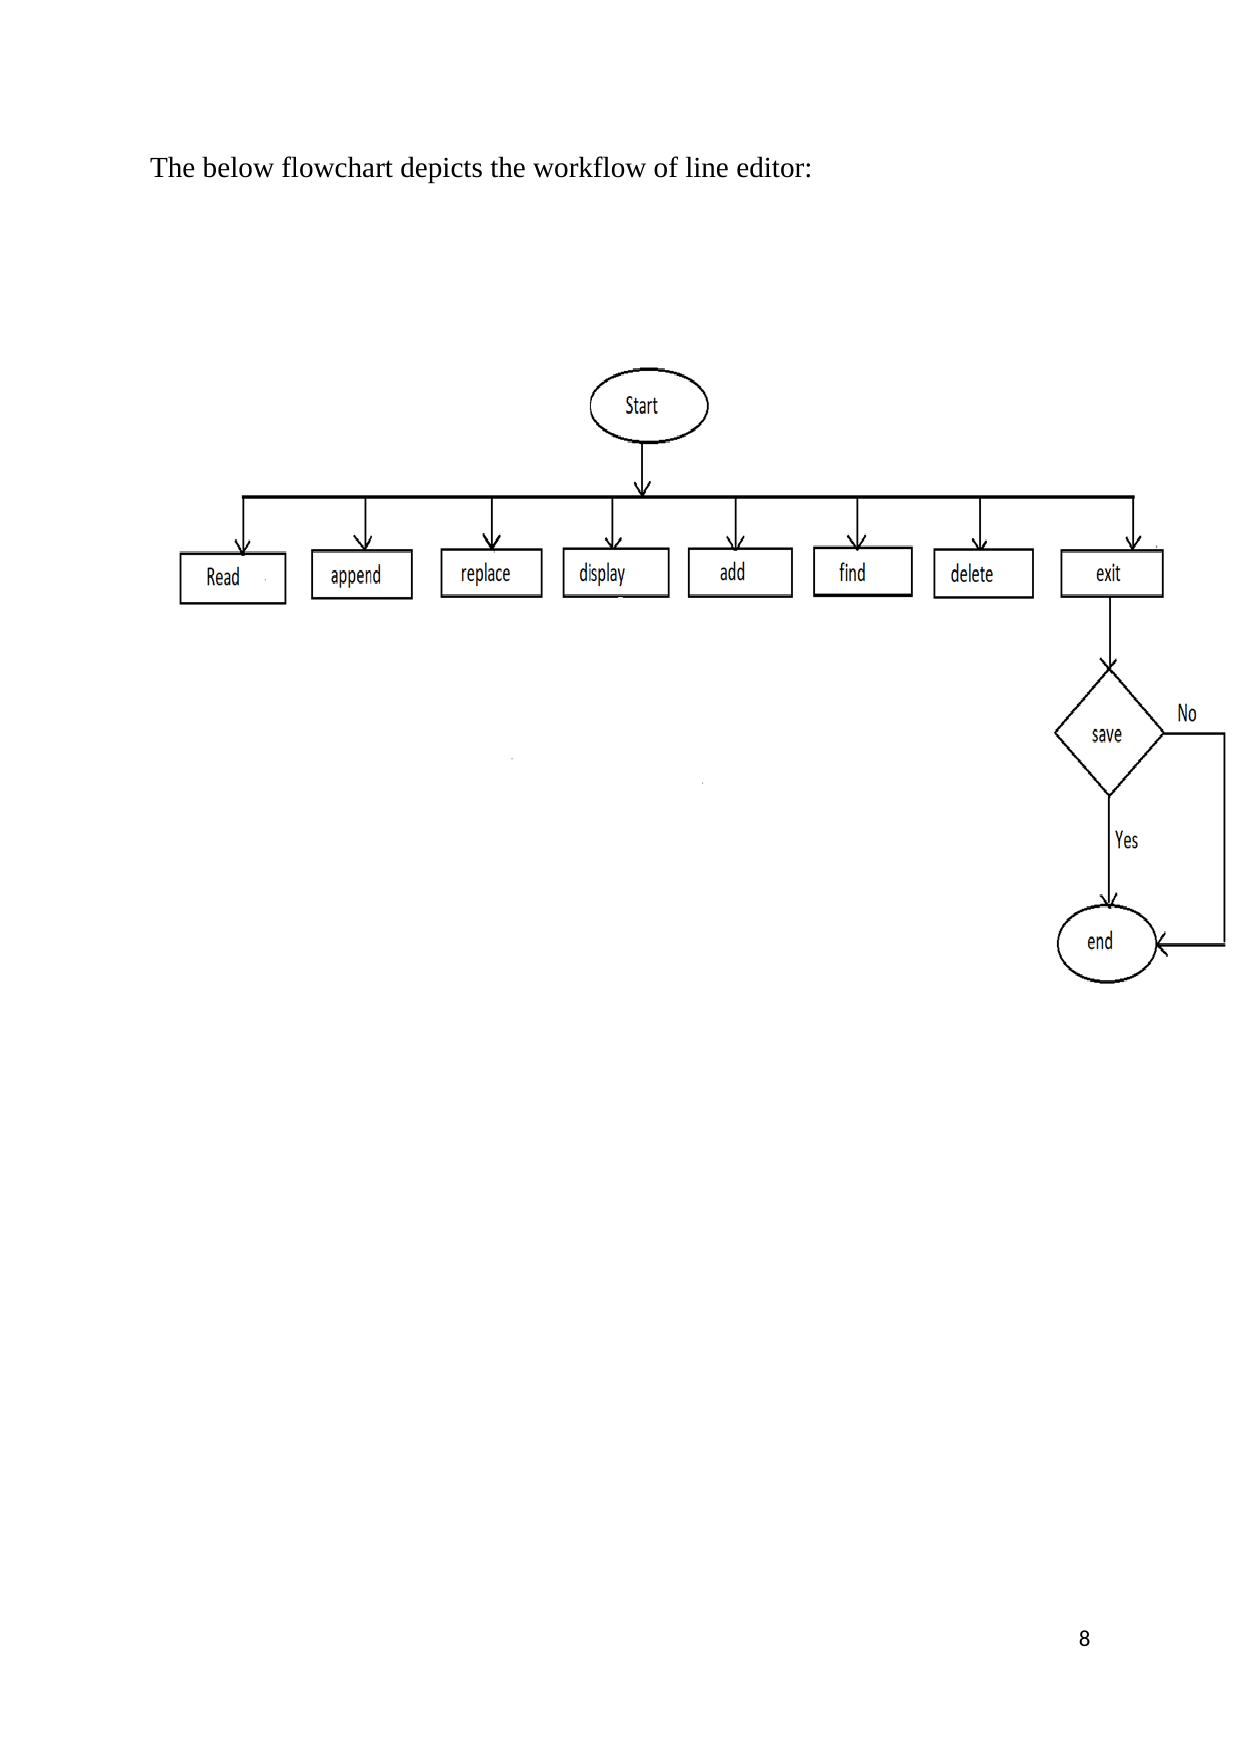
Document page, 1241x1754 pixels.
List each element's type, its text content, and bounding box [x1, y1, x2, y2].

picture [150, 308, 1241, 1061]
text The below flowchart depicts the workflow of line editor: [150, 150, 1090, 183]
